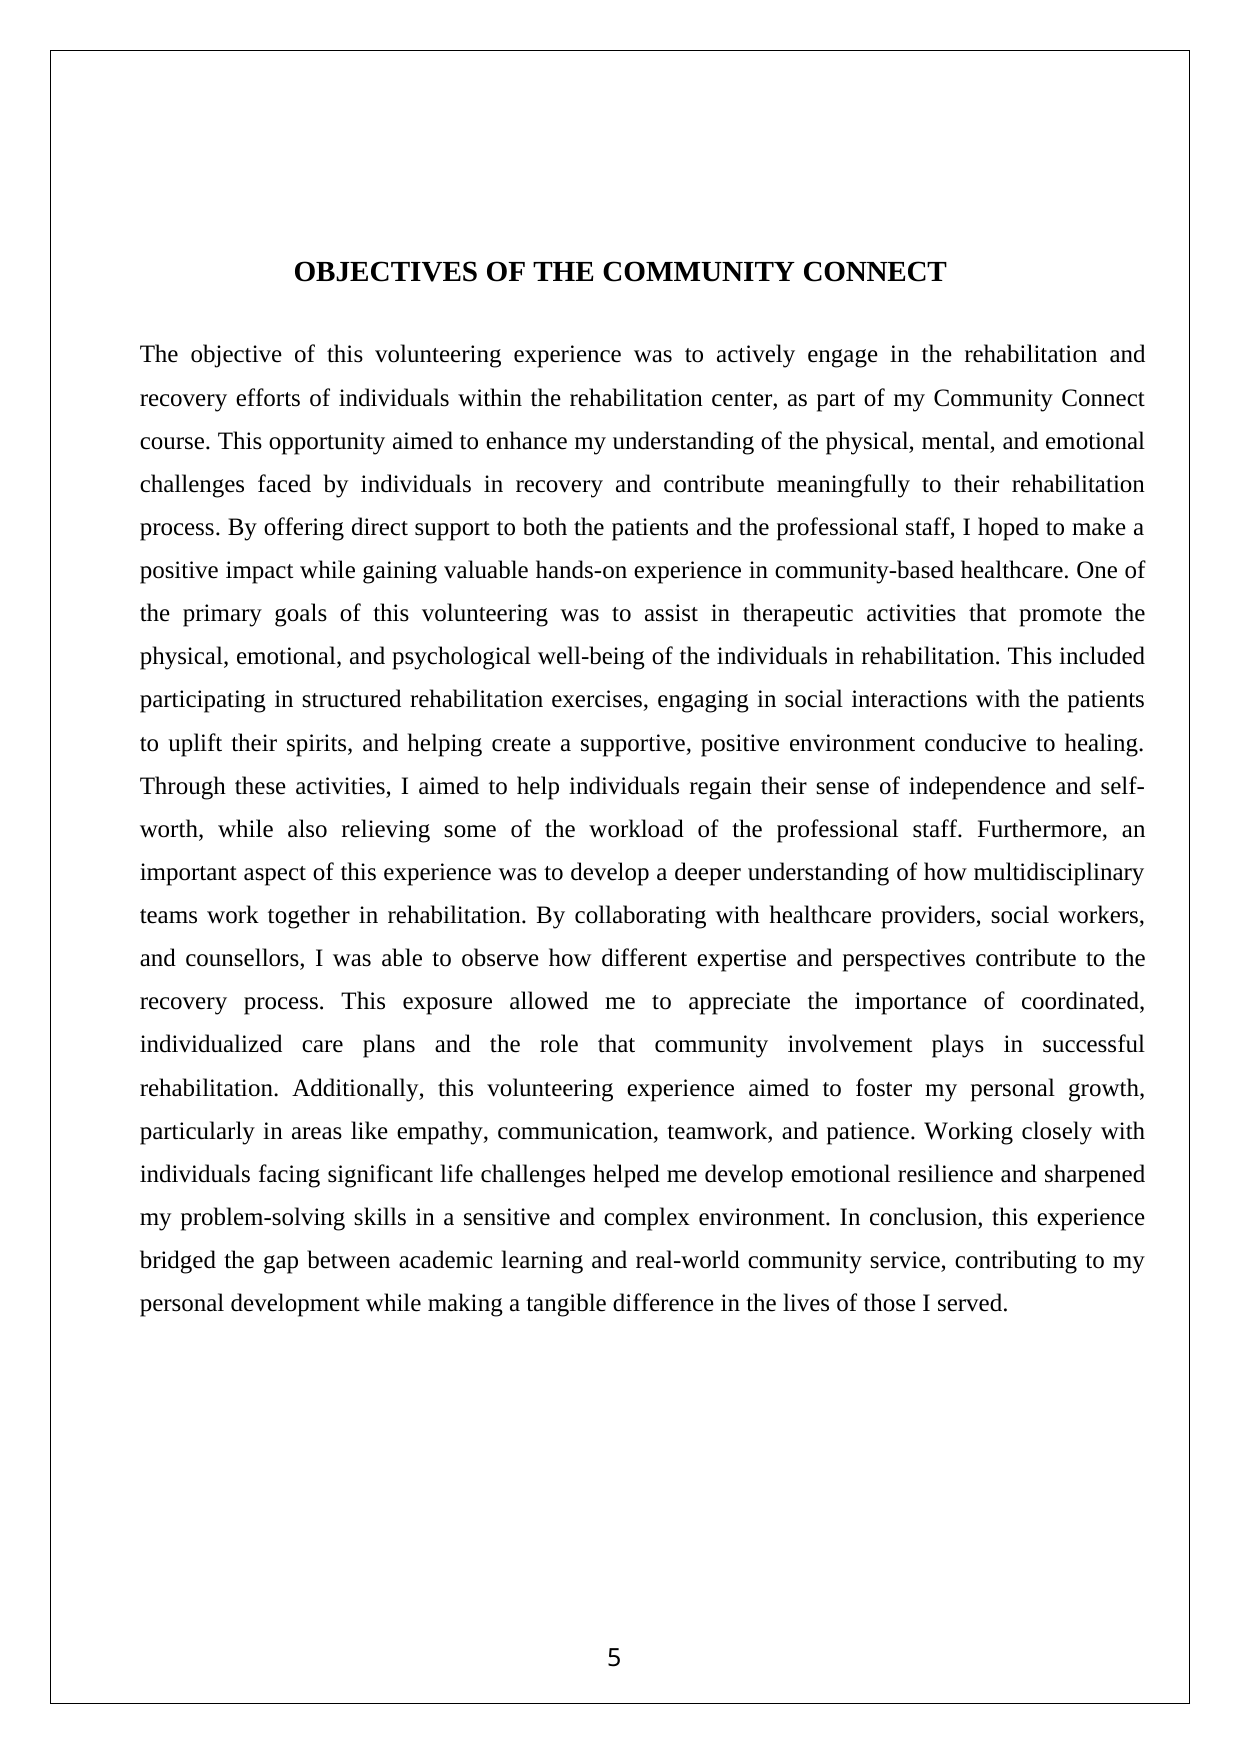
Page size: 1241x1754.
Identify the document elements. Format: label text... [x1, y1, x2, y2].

text The objective of this volunteering experience was to actively engage in the rehabilitation and recovery efforts of individuals within the rehabilitation center, as part of my Community Connect course. This opportunity aimed to enhance my understanding of the physical, mental, and emotional challenges faced by individuals in recovery and contribute meaningfully to their rehabilitation process. By offering direct support to both the patients and the professional staff, I hoped to make a positive impact while gaining valuable hands-on experience in community-based healthcare. One of the primary goals of this volunteering was to assist in therapeutic activities that promote the physical, emotional, and psychological well-being of the individuals in rehabilitation. This included participating in structured rehabilitation exercises, engaging in social interactions with the patients to uplift their spirits, and helping create a supportive, positive environment conducive to healing. Through these activities, I aimed to help individuals regain their sense of independence and self-worth, while also relieving some of the workload of the professional staff. Furthermore, an important aspect of this experience was to develop a deeper understanding of how multidisciplinary teams work together in rehabilitation. By collaborating with healthcare providers, social workers, and counsellors, I was able to observe how different expertise and perspectives contribute to the recovery process. This exposure allowed me to appreciate the importance of coordinated, individualized care plans and the role that community involvement plays in successful rehabilitation. Additionally, this volunteering experience aimed to foster my personal growth, particularly in areas like empathy, communication, teamwork, and patience. Working closely with individuals facing significant life challenges helped me develop emotional resilience and sharpened my problem-solving skills in a sensitive and complex environment. In conclusion, this experience bridged the gap between academic learning and real-world community service, contributing to my personal development while making a tangible difference in the lives of those I served. [139, 339, 1146, 1317]
text OBJECTIVES OF THE COMMUNITY CONNECT [139, 254, 1101, 288]
